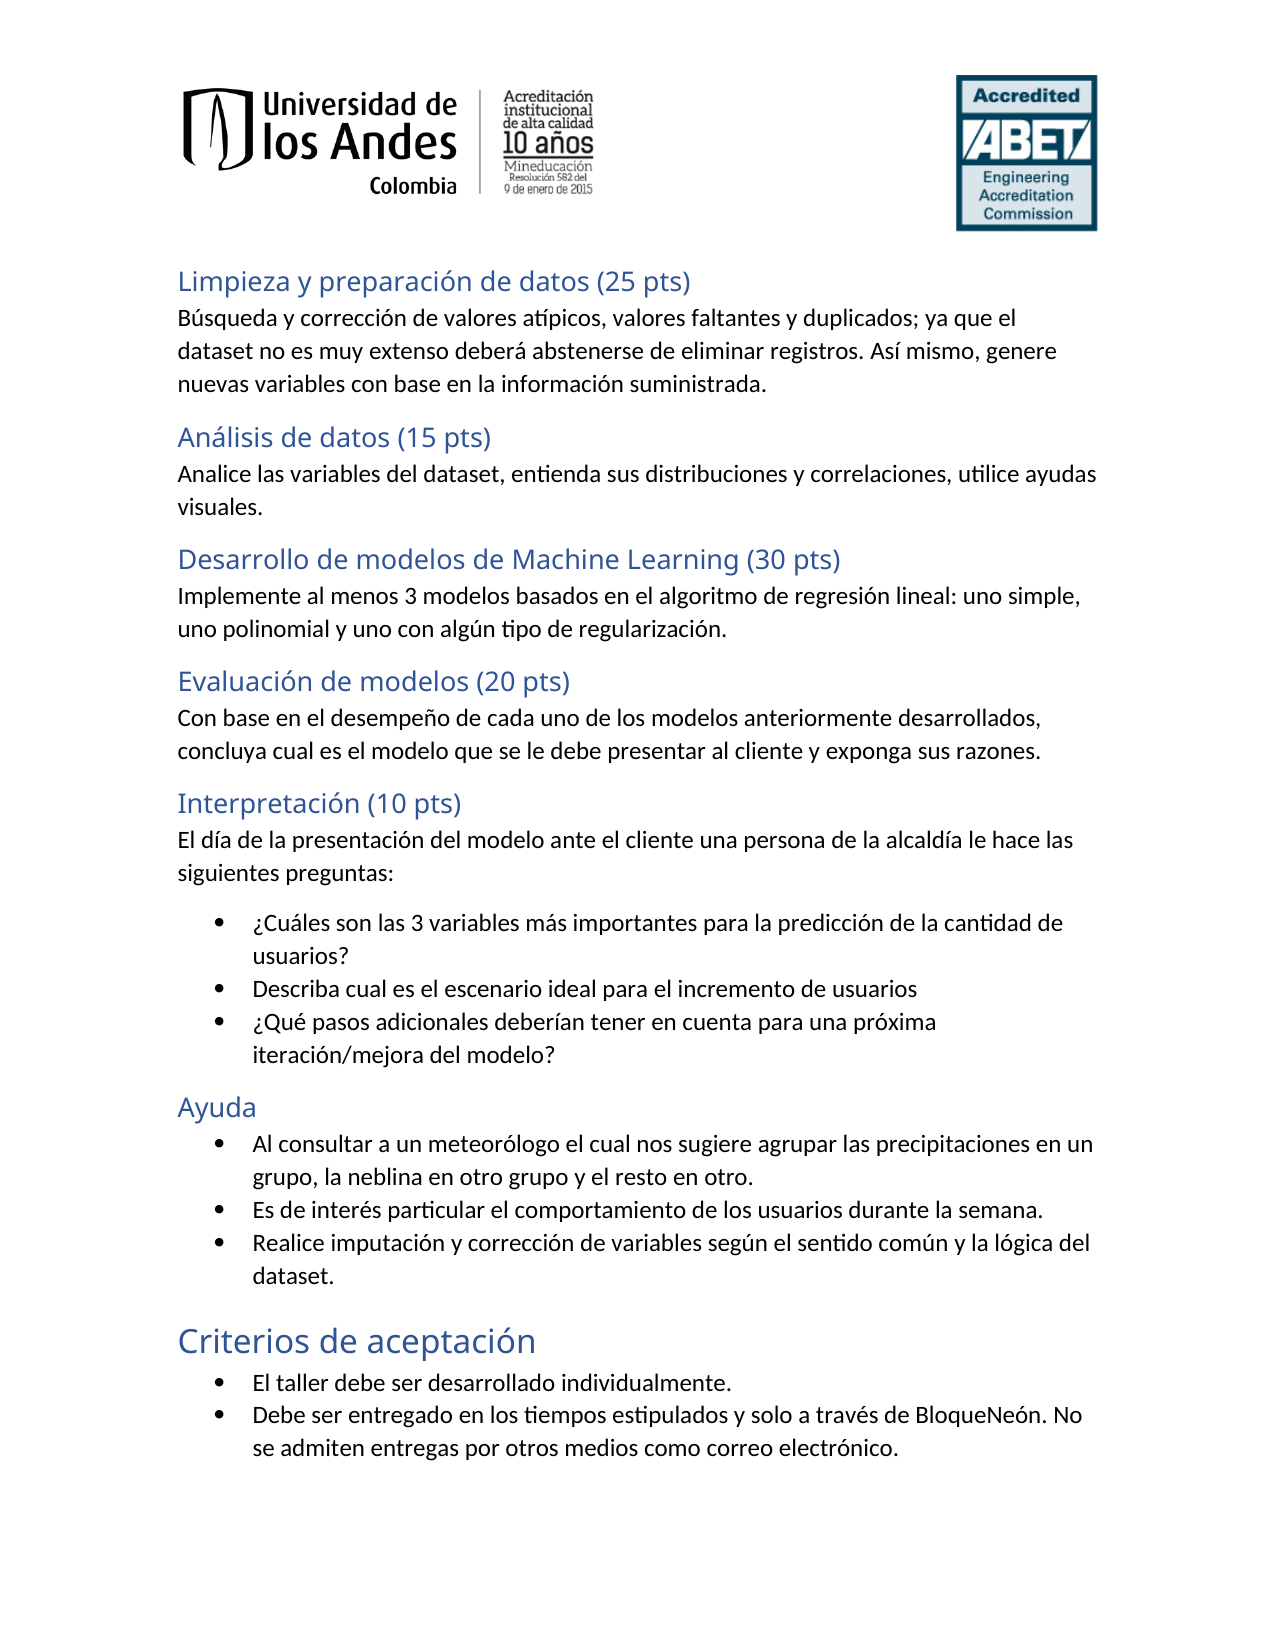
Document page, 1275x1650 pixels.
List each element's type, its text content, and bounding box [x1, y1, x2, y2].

text Con base en el desempeño de cada uno de los modelos anteriormente desarrollados, concluya cual es el modelo que se le debe presentar al cliente y exponga sus razones. [177, 702, 1098, 766]
text Búsqueda y corrección de valores atípicos, valores faltantes y duplicados; ya que el dataset no es muy extenso deberá abstenerse de eliminar registros. Así mismo, genere nuevas variables con base en la información suministrada. [177, 303, 1098, 399]
text Analice las variables del dataset, entienda sus distribuciones y correlaciones, utilice ayudas visuales. [177, 458, 1098, 521]
list Al consultar a un meteorólogo el cual nos sugiere agrupar las precipitaciones en un grupo, la neblina en otro grupo y el resto en otro. [215, 1128, 1098, 1192]
picture [962, 81, 1092, 113]
list Debe ser entregado en los tiempos estipulados y solo a través de BloqueNeón. No se admiten entregas por otros medios como correo electrónico. [215, 1400, 1098, 1463]
list Realice imputación y corrección de variables según el sentido común y la lógica del dataset. [215, 1227, 1098, 1290]
subtitle Análisis de datos (15 pts) [177, 418, 1098, 455]
subtitle Interpretación (10 pts) [177, 785, 1098, 822]
picture [956, 75, 1098, 232]
subtitle Criterios de aceptación [177, 1318, 1098, 1363]
list Describa cual es el escenario ideal para el incremento de usuarios [215, 973, 1098, 1003]
picture [177, 73, 603, 207]
list Es de interés particular el comportamiento de los usuarios durante la semana. [215, 1194, 1098, 1224]
picture [962, 166, 1092, 225]
subtitle Ayuda [177, 1088, 1098, 1125]
subtitle Evaluación de modelos (20 pts) [177, 663, 1098, 699]
picture [963, 120, 1091, 159]
text El día de la presentación del modelo ante el cliente una persona de la alcaldía le hace las siguientes preguntas: [177, 825, 1098, 888]
subtitle Desarrollo de modelos de Machine Learning (30 pts) [177, 540, 1098, 577]
subtitle Limpieza y preparación de datos (25 pts) [177, 263, 1098, 300]
text Implemente al menos 3 modelos basados en el algoritmo de regresión lineal: uno simple, uno polinomial y uno con algún tipo de regularización. [177, 580, 1098, 643]
list ¿Cuáles son las 3 variables más importantes para la predicción de la cantidad de usuarios? [215, 907, 1098, 971]
list ¿Qué pasos adicionales deberían tener en cuenta para una próxima iteración/mejora del modelo? [215, 1006, 1098, 1069]
list El taller debe ser desarrollado individualmente. [215, 1367, 1098, 1397]
